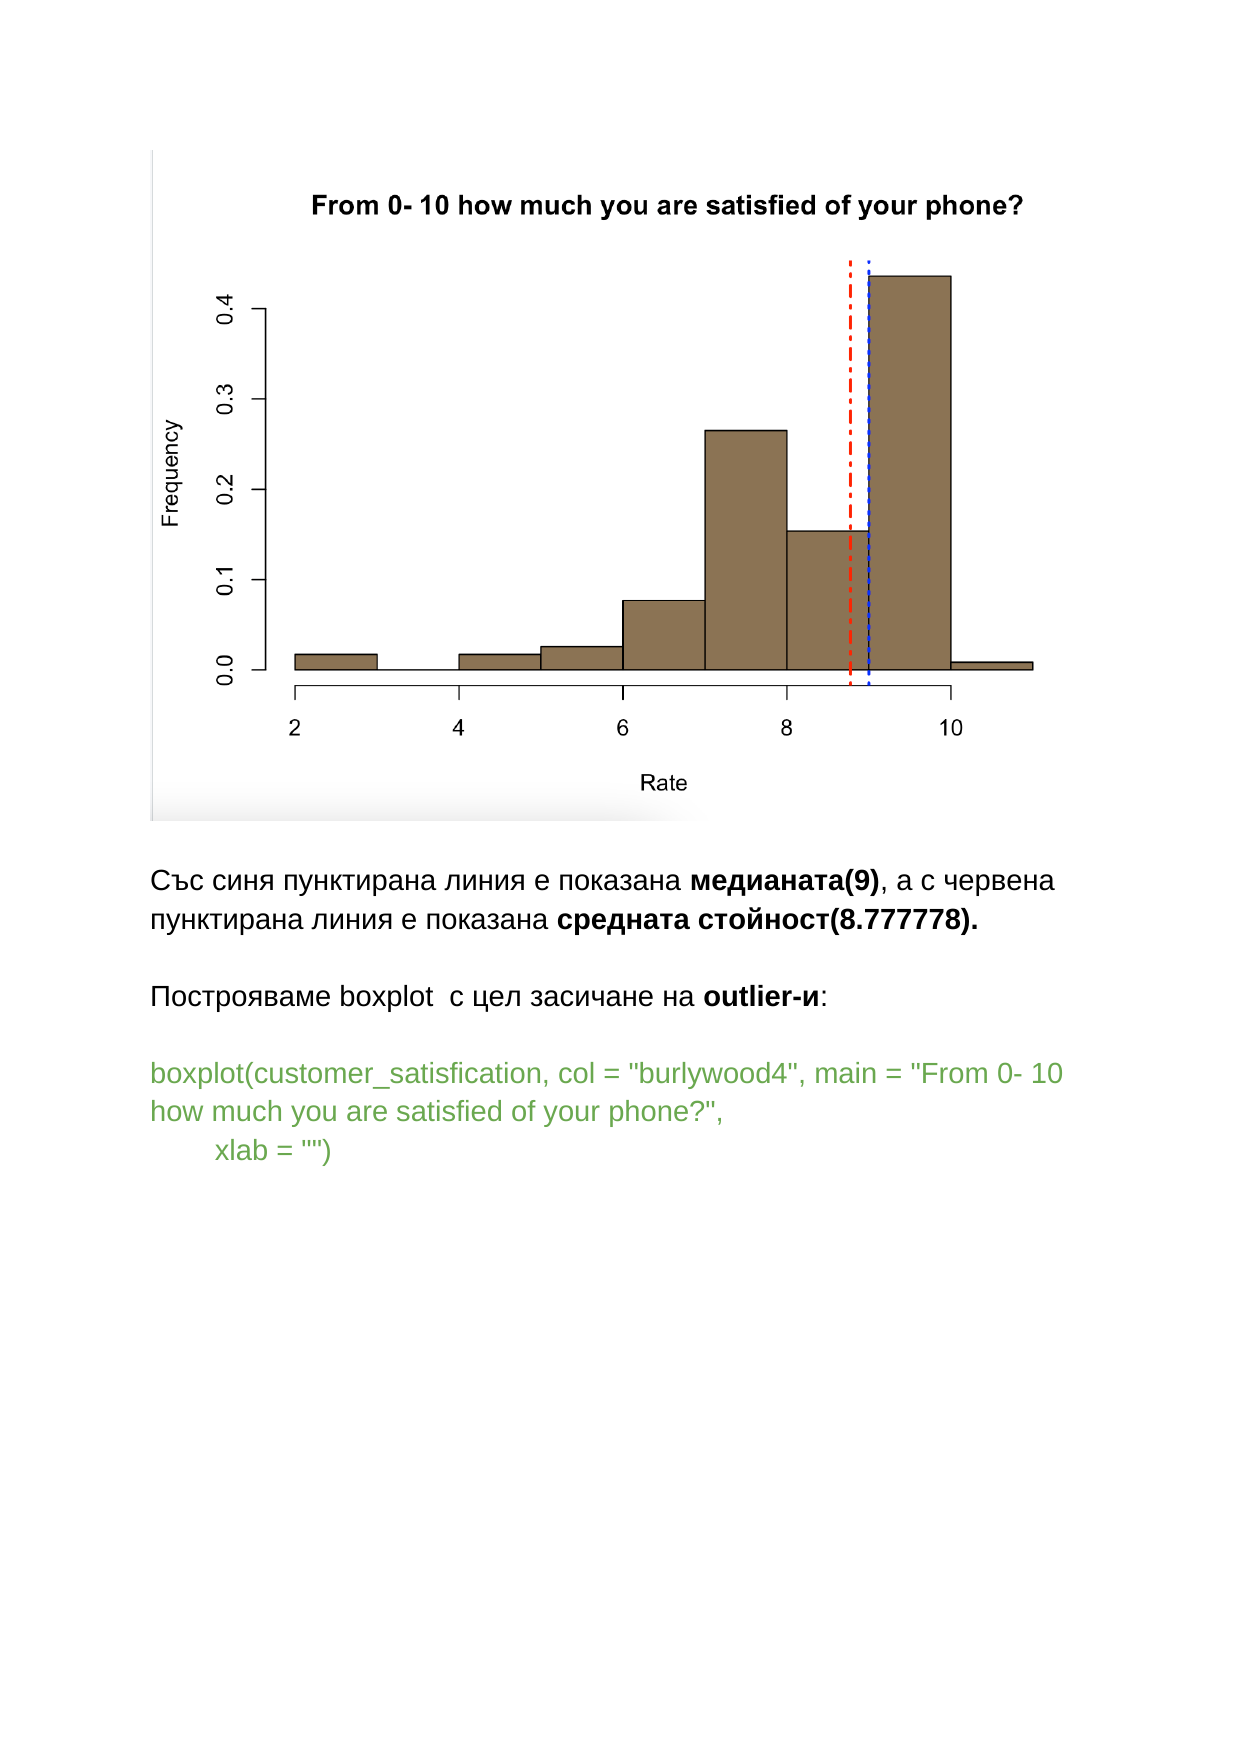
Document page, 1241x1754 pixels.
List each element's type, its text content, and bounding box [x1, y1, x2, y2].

text Построяваме boxplot с цел засичане на outlier-и: [150, 979, 1090, 1012]
text xlab = "") [150, 1133, 1090, 1167]
picture [150, 150, 1091, 821]
text boxplot(customer_satisfication, col = "burlywood4", main = "From 0- 10 how much you are satisfied of your phone?", [150, 1056, 1090, 1128]
text Със синя пунктирана линия е показана медианата(9), а с червена пунктирана линия е показана средната стойност(8.777778). [150, 863, 1090, 935]
